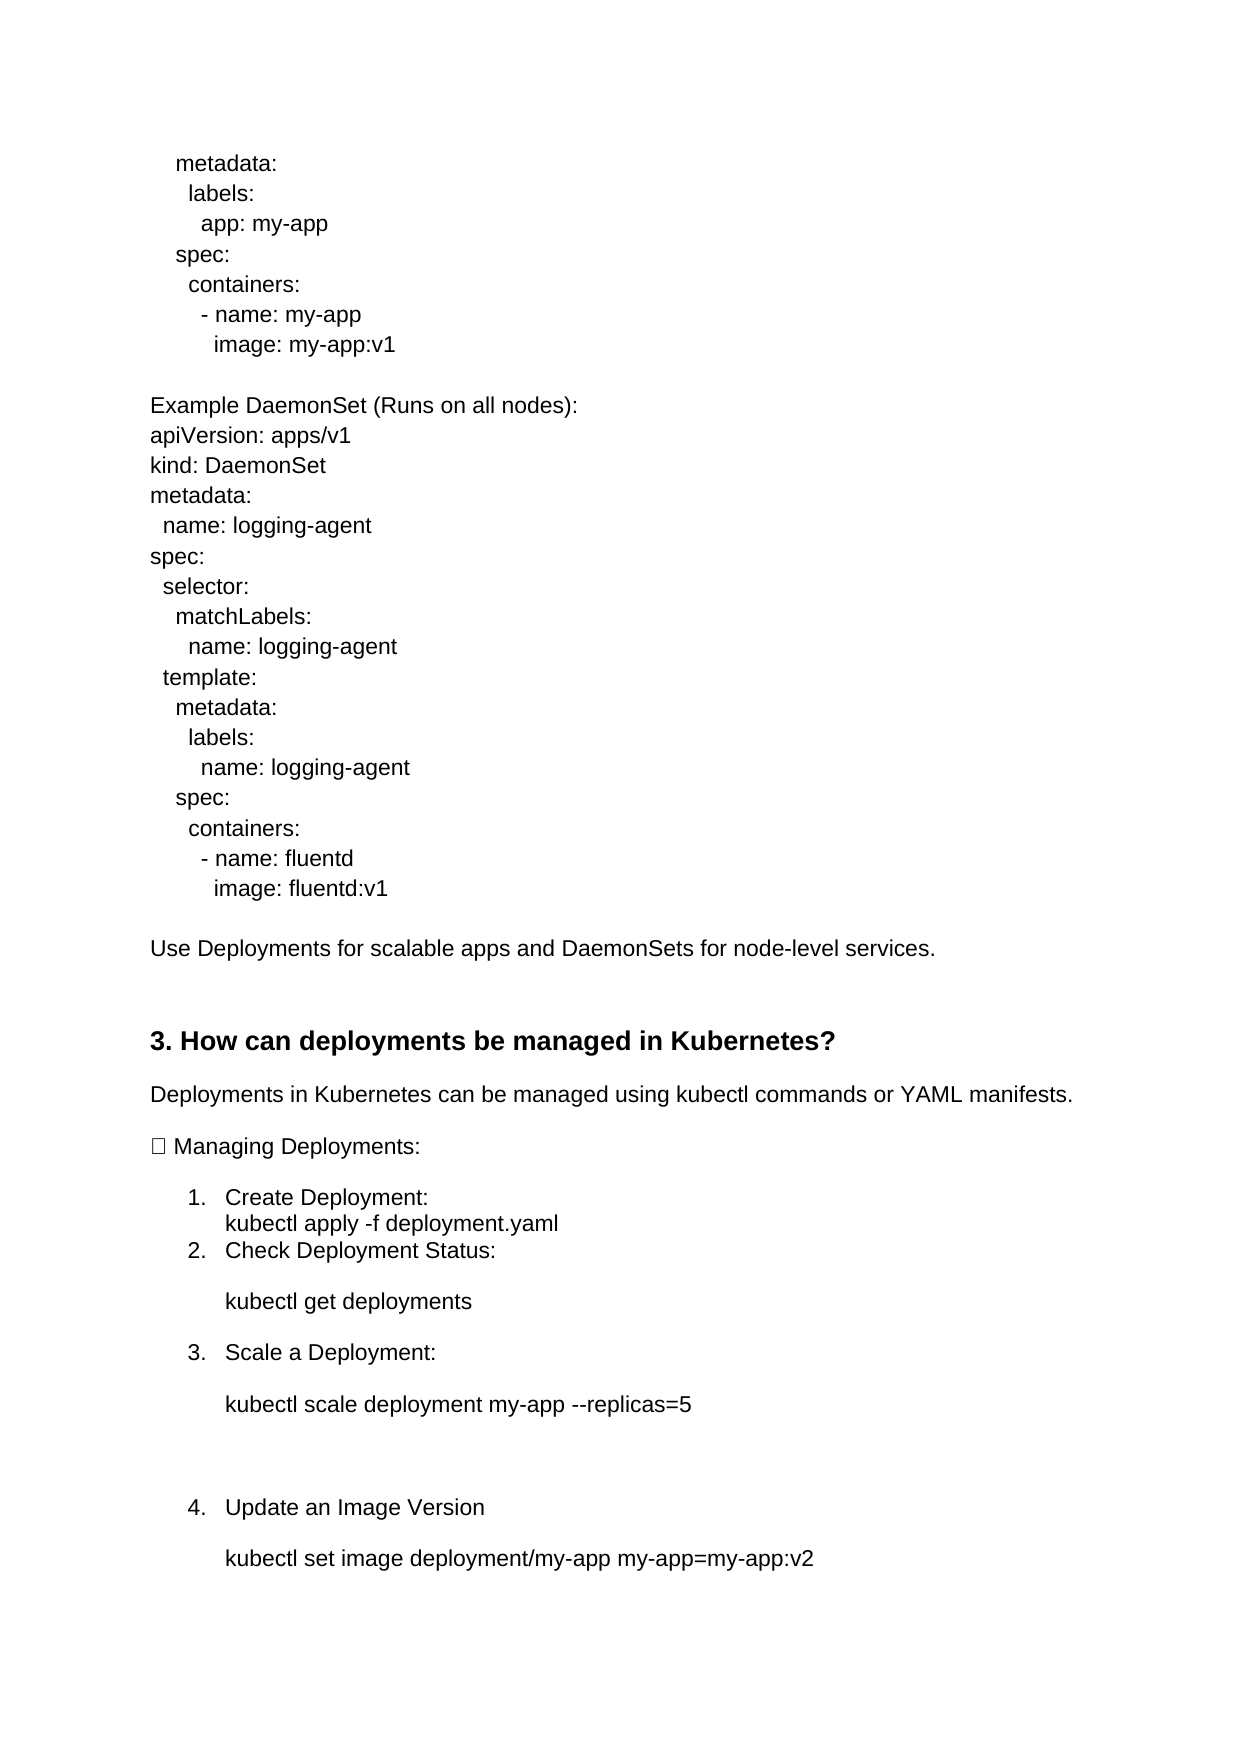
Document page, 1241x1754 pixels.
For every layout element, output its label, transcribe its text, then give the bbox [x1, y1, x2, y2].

text metadata: [150, 150, 1090, 176]
text selector: [150, 573, 1090, 599]
text - name: my-app [150, 301, 1090, 327]
text spec: [150, 543, 1090, 569]
text name: logging-agent [150, 754, 1090, 781]
text containers: [150, 814, 1090, 841]
text spec: [150, 784, 1090, 811]
text name: logging-agent [150, 512, 1090, 539]
list Scale a Deployment: [187, 1339, 1090, 1366]
text app: my-app [150, 210, 1090, 237]
text kubectl set image deployment/my-app my-app=my-app:v2 [225, 1545, 1090, 1571]
text kubectl get deployments [225, 1288, 1090, 1314]
text name: logging-agent [150, 633, 1090, 660]
text metadata: [150, 482, 1090, 509]
text image: fluentd:v1 [150, 875, 1090, 901]
list Update an Image Version [187, 1493, 1090, 1520]
text template: [150, 663, 1090, 690]
text Example DaemonSet (Runs on all nodes): [150, 392, 1090, 418]
text kind: DaemonSet [150, 452, 1090, 478]
text labels: [150, 180, 1090, 207]
text Use Deployments for scalable apps and DaemonSets for node-level services. [150, 935, 1090, 962]
text metadata: [150, 694, 1090, 720]
text labels: [150, 724, 1090, 750]
text 🔹 Managing Deployments: [150, 1133, 1090, 1159]
text kubectl scale deployment my-app --replicas=5 [225, 1391, 1090, 1417]
text matchLabels: [150, 603, 1090, 629]
subtitle 3. How can deployments be managed in Kubernetes? [150, 1025, 1090, 1056]
text containers: [150, 271, 1090, 297]
list Check Deployment Status: [187, 1237, 1090, 1263]
text image: my-app:v1 [150, 331, 1090, 358]
text Deployments in Kubernetes can be managed using kubectl commands or YAML manifests. [150, 1081, 1090, 1108]
list Create Deployment: kubectl apply -f deployment.yaml [187, 1184, 1090, 1237]
text - name: fluentd [150, 845, 1090, 871]
text apiVersion: apps/v1 [150, 422, 1090, 448]
text spec: [150, 241, 1090, 267]
